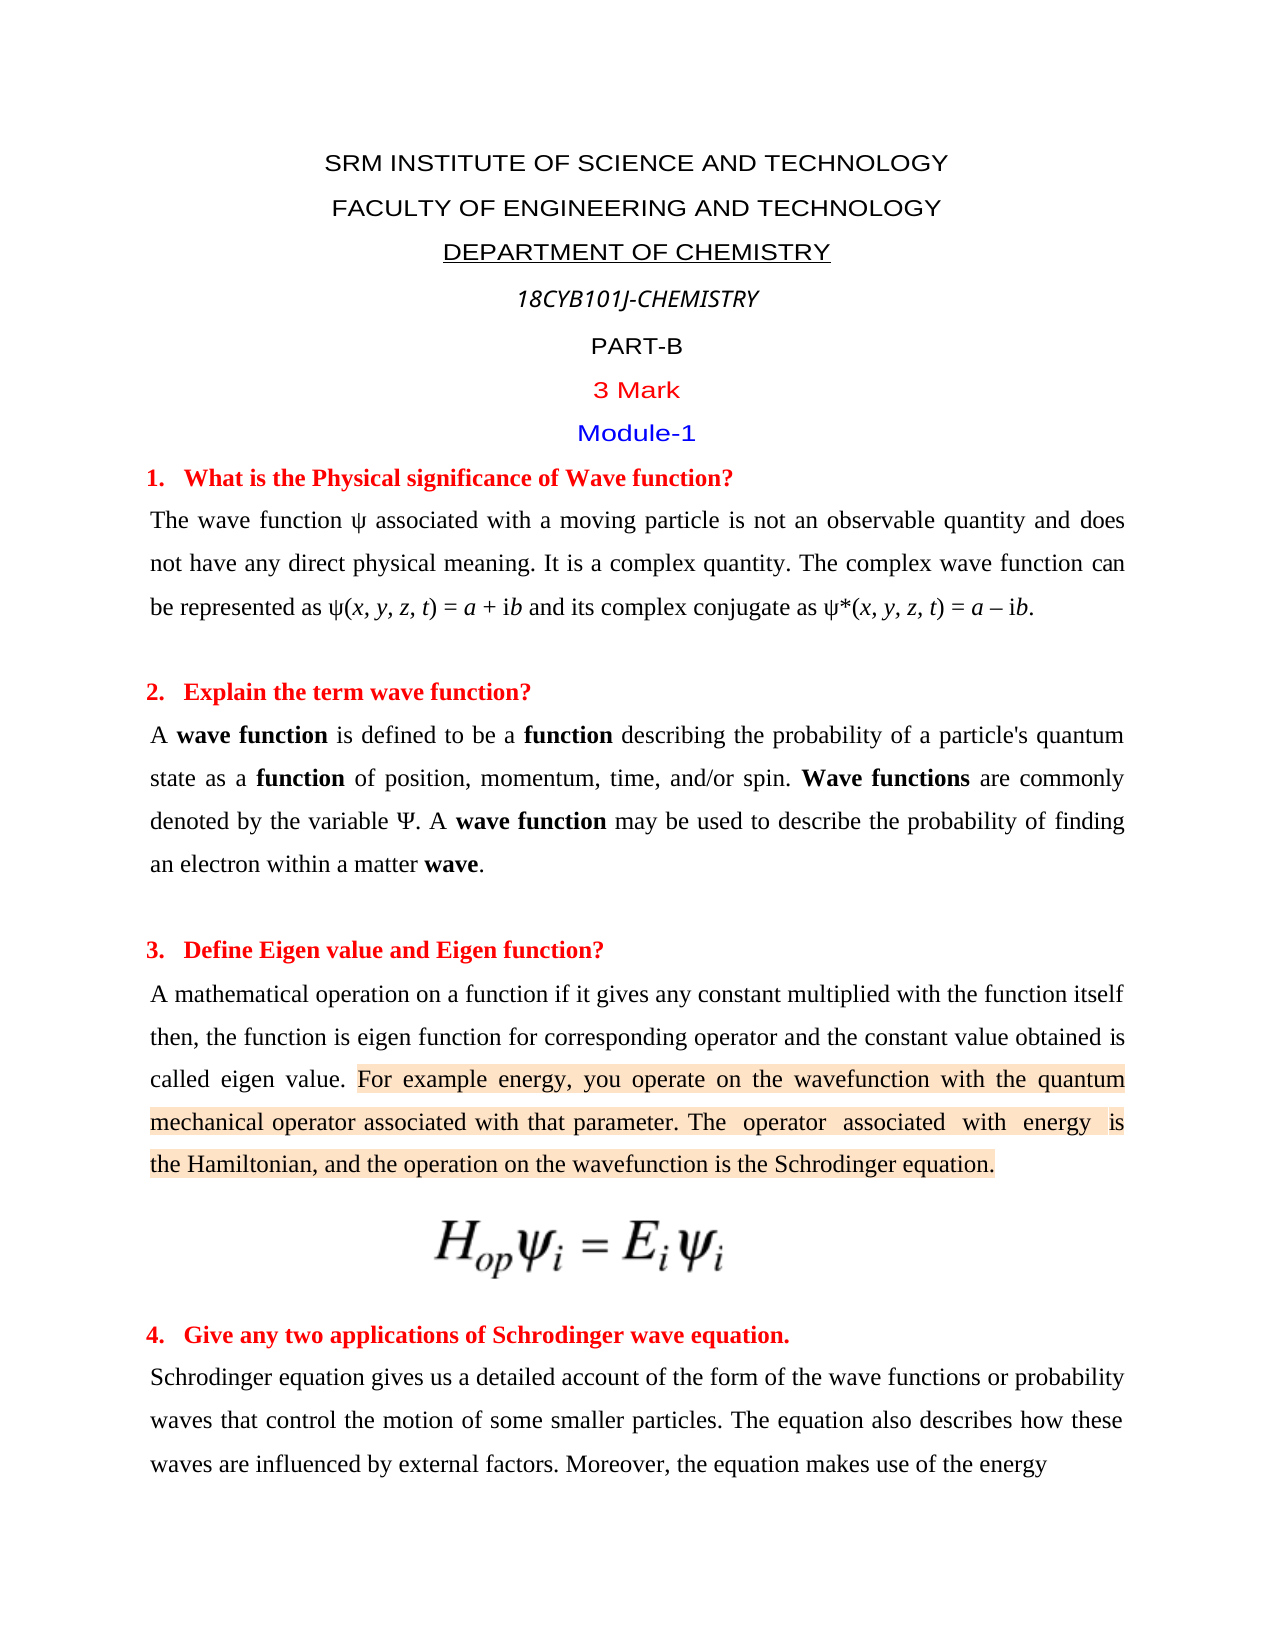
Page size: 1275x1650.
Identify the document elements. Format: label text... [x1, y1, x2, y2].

subtitle Explain the term wave function? [146, 677, 1233, 706]
picture [403, 1210, 749, 1290]
subtitle Give any two applications of Schrodinger wave equation. [146, 1320, 1233, 1348]
text SRM INSTITUTE OF SCIENCE AND TECHNOLOGY FACULTY OF ENGINEERING AND TECHNOLOGY DEPARTMENT OF CHEMISTRY [322, 150, 951, 265]
text A mathematical operation on a function if it gives any constant multiplied with the function itself then, the function is eigen function for corresponding operator and the constant value obtained is called eigen value. For example energy, you operate on the wavefunction with the quantum mechanical operator associated with that parameter. The operator associated with energy is the Hamiltonian, and the operation on the wavefunction is the Schrodinger equation. [150, 979, 1125, 1178]
text The wave function ψ associated with a moving particle is not an observable quantity and does not have any direct physical meaning. It is a complex quantity. The complex wave function can be represented as ψ(x, y, z, t) = a + ib and its complex conjugate as ψ*(x, y, z, t) = a – ib. [150, 505, 1125, 621]
subtitle What is the Physical significance of Wave function? [146, 464, 1233, 492]
text A wave function is defined to be a function describing the probability of a particle's quantum state as a function of position, momentum, time, and/or spin. Wave functions are commonly denoted by the variable Ψ. A wave function may be used to describe the probability of finding an electron within a matter wave. [150, 720, 1125, 878]
text 3 Mark [507, 377, 766, 403]
subtitle Define Eigen value and Eigen function? [146, 935, 1233, 964]
text Module-1 [507, 420, 766, 447]
text Schrodinger equation gives us a detailed account of the form of the wave functions or probability waves that control the motion of some smaller particles. The equation also describes how these waves are influenced by external factors. Moreover, the equation makes use of the energy [150, 1362, 1124, 1477]
text 18CYB101J-CHEMISTRY PART-B [486, 283, 788, 359]
